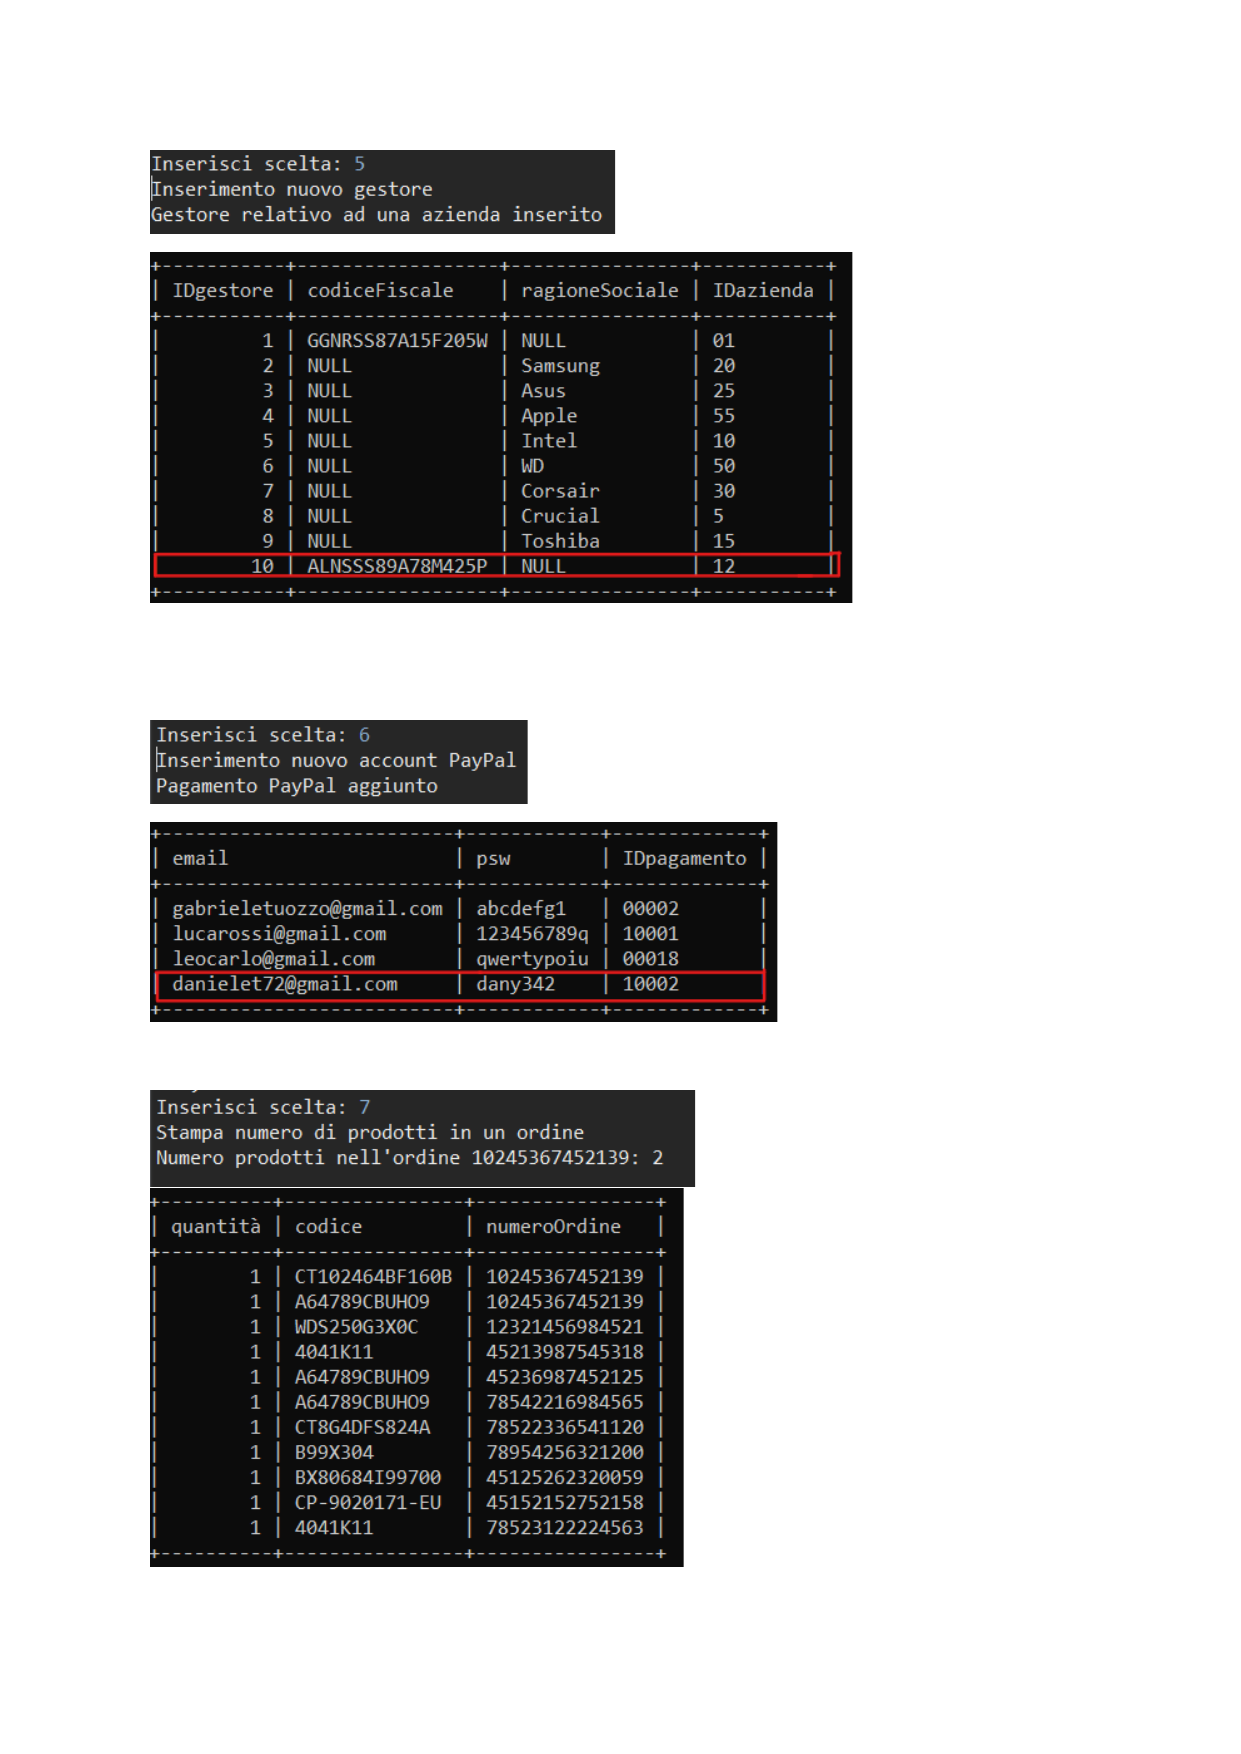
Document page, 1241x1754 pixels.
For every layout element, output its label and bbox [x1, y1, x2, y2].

picture [150, 720, 528, 804]
picture [150, 252, 853, 603]
picture [150, 150, 615, 234]
picture [150, 1188, 684, 1567]
picture [150, 822, 778, 1022]
picture [150, 1090, 696, 1187]
